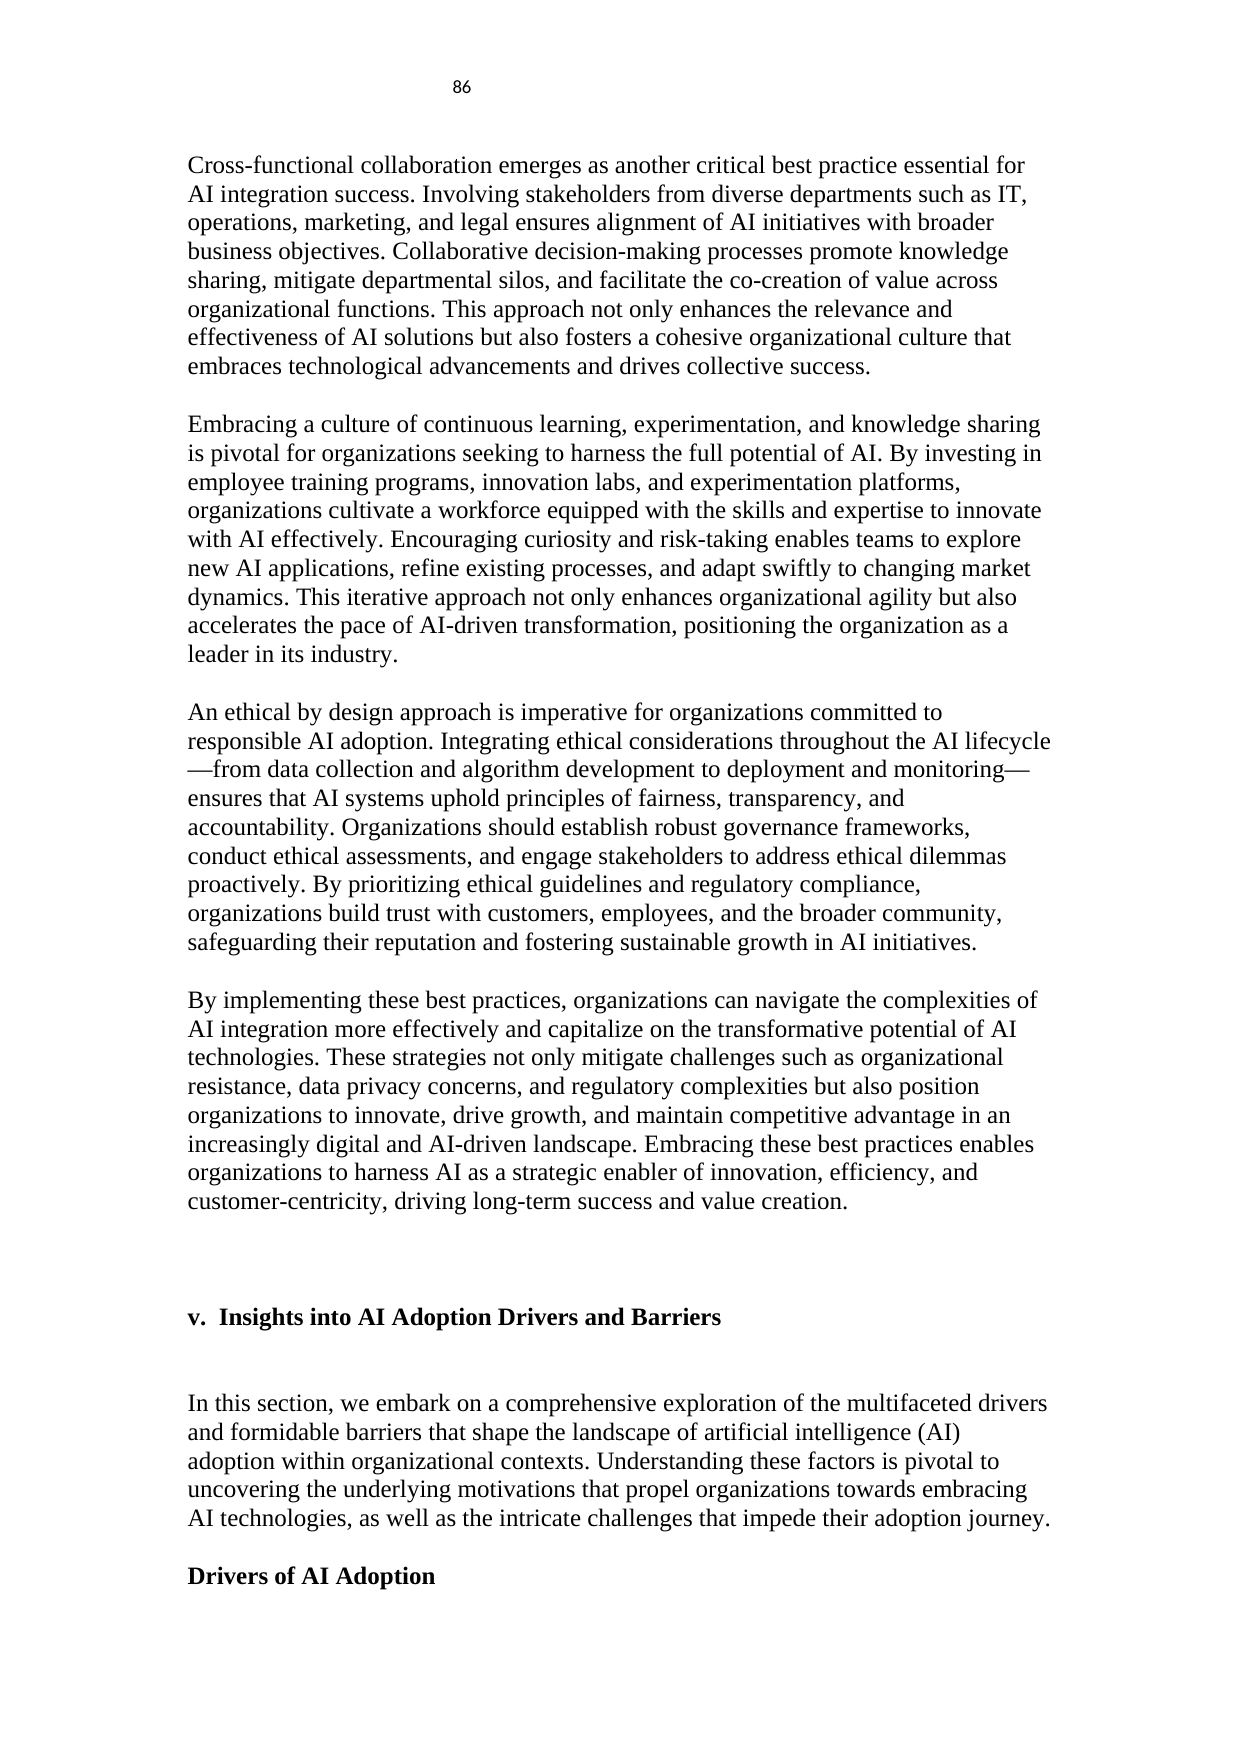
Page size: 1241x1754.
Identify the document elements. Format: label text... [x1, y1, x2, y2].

text Embracing a culture of continuous learning, experimentation, and knowledge sharing is pivotal for organizations seeking to harness the full potential of AI. By investing in employee training programs, innovation labs, and experimentation platforms, organizations cultivate a workforce equipped with the skills and expertise to innovate with AI effectively. Encouraging curiosity and risk-taking enables teams to explore new AI applications, refine existing processes, and adapt swiftly to changing market dynamics. This iterative approach not only enhances organizational agility but also accelerates the pace of AI-driven transformation, positioning the organization as a leader in its industry. [187, 409, 1053, 668]
text Cross-functional collaboration emerges as another critical best practice essential for AI integration success. Involving stakeholders from diverse departments such as IT, operations, marketing, and legal ensures alignment of AI initiatives with broader business objectives. Collaborative decision-making processes promote knowledge sharing, mitigate departmental silos, and facilitate the co-creation of value across organizational functions. This approach not only enhances the relevance and effectiveness of AI solutions but also fosters a cohesive organizational culture that embraces technological advancements and drives collective success. [187, 150, 1053, 380]
text In this section, we embark on a comprehensive exploration of the multifaceted drivers and formidable barriers that shape the landscape of artificial intelligence (AI) adoption within organizational contexts. Understanding these factors is pivotal to uncovering the underlying motivations that propel organizations towards embracing AI technologies, as well as the intricate challenges that impede their adoption journey. [187, 1388, 1053, 1532]
text By implementing these best practices, organizations can navigate the complexities of AI integration more effectively and capitalize on the transformative potential of AI technologies. These strategies not only mitigate challenges such as organizational resistance, data privacy concerns, and regulatory complexities but also position organizations to innovate, drive growth, and maintain competitive advantage in an increasingly digital and AI-driven landscape. Embracing these best practices enables organizations to harness AI as a strategic enabler of innovation, efficiency, and customer-centricity, driving long-term success and value creation. [187, 985, 1053, 1215]
text Drivers of AI Adoption [187, 1561, 1053, 1590]
text An ethical by design approach is imperative for organizations committed to responsible AI adoption. Integrating ethical considerations throughout the AI lifecycle—from data collection and algorithm development to deployment and monitoring—ensures that AI systems uphold principles of fairness, transparency, and accountability. Organizations should establish robust governance frameworks, conduct ethical assessments, and engage stakeholders to address ethical dilemmas proactively. By prioritizing ethical guidelines and regulatory compliance, organizations build trust with customers, employees, and the broader community, safeguarding their reputation and fostering sustainable growth in AI initiatives. [187, 697, 1053, 956]
list v. Insights into AI Adoption Drivers and Barriers [187, 1302, 1053, 1330]
